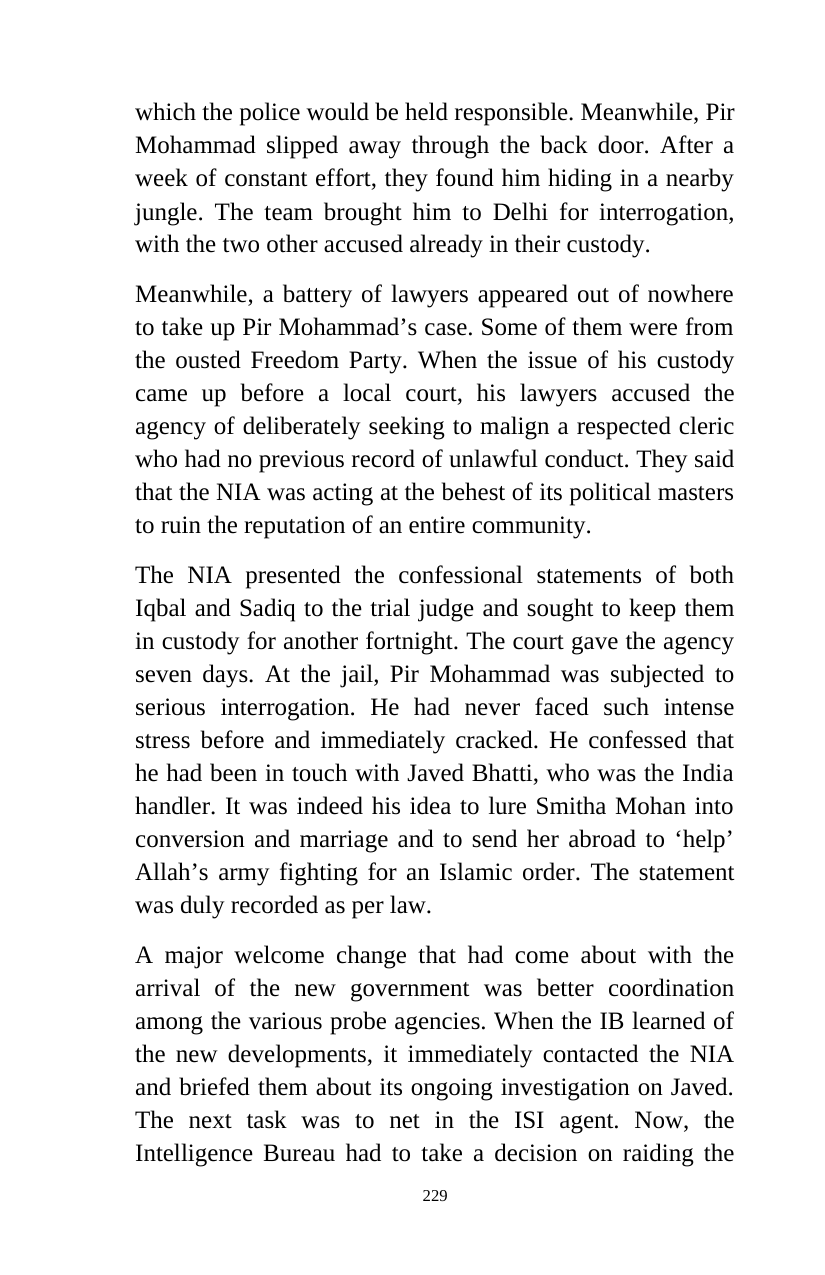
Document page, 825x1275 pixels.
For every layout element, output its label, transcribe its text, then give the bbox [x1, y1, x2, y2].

text The NIA presented the confessional statements of both Iqbal and Sadiq to the trial judge and sought to keep them in custody for another fortnight. The court gave the agency seven days. At the jail, Pir Mohammad was subjected to serious interrogation. He had never faced such intense stress before and immediately cracked. He confessed that he had been in touch with Javed Bhatti, who was the India handler. It was indeed his idea to lure Smitha Mohan into conversion and marriage and to send her abroad to ‘help’ Allah’s army fighting for an Islamic order. The statement was duly recorded as per law. [135, 560, 735, 919]
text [135, 97, 735, 258]
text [135, 940, 735, 1167]
text Meanwhile, a battery of lawyers appeared out of nowhere to take up Pir Mohammad’s case. Some of them were from the ousted Freedom Party. When the issue of his custody came up before a local court, his lawyers accused the agency of deliberately seeking to malign a respected cleric who had no previous record of unlawful conduct. They said that the NIA was acting at the behest of its political masters to ruin the reputation of an entire community. [135, 279, 735, 539]
